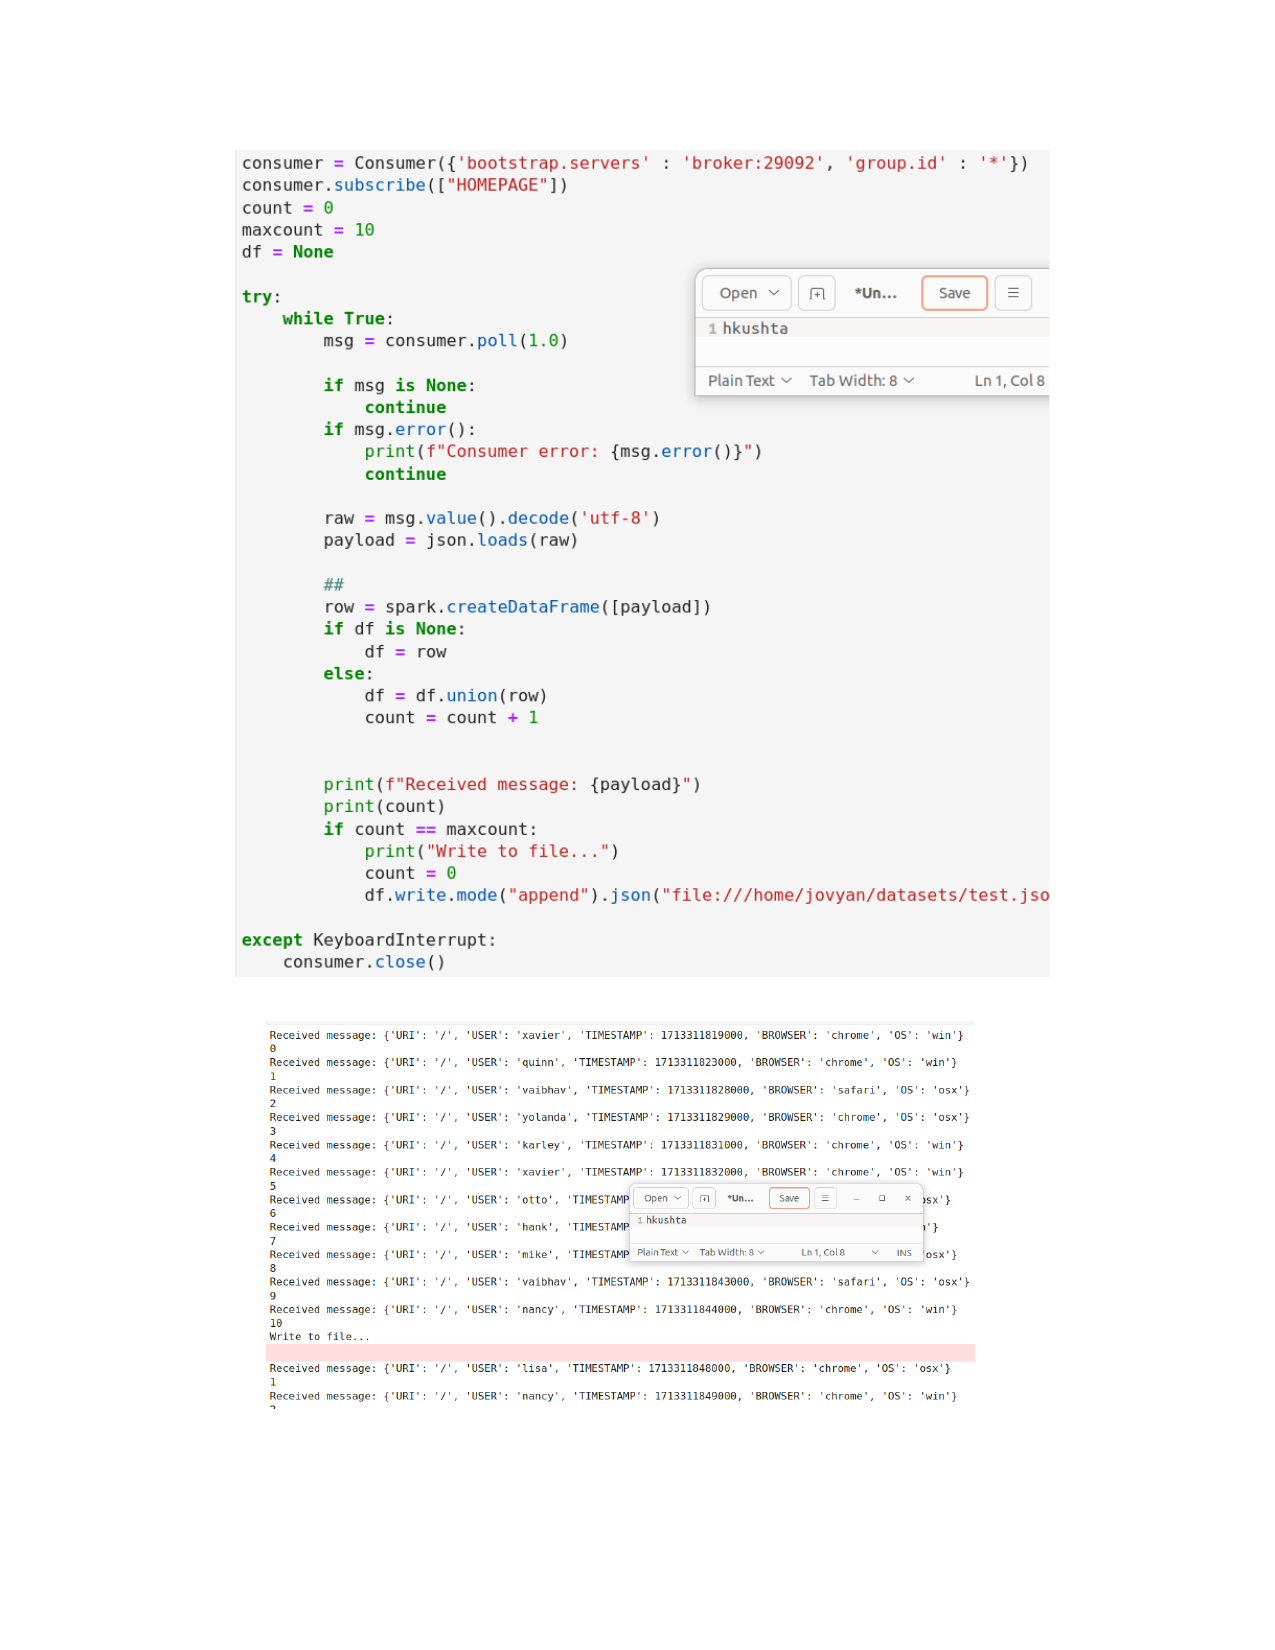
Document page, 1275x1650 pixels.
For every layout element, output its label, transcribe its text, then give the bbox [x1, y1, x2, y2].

picture [259, 1021, 976, 1409]
picture [225, 150, 1050, 977]
